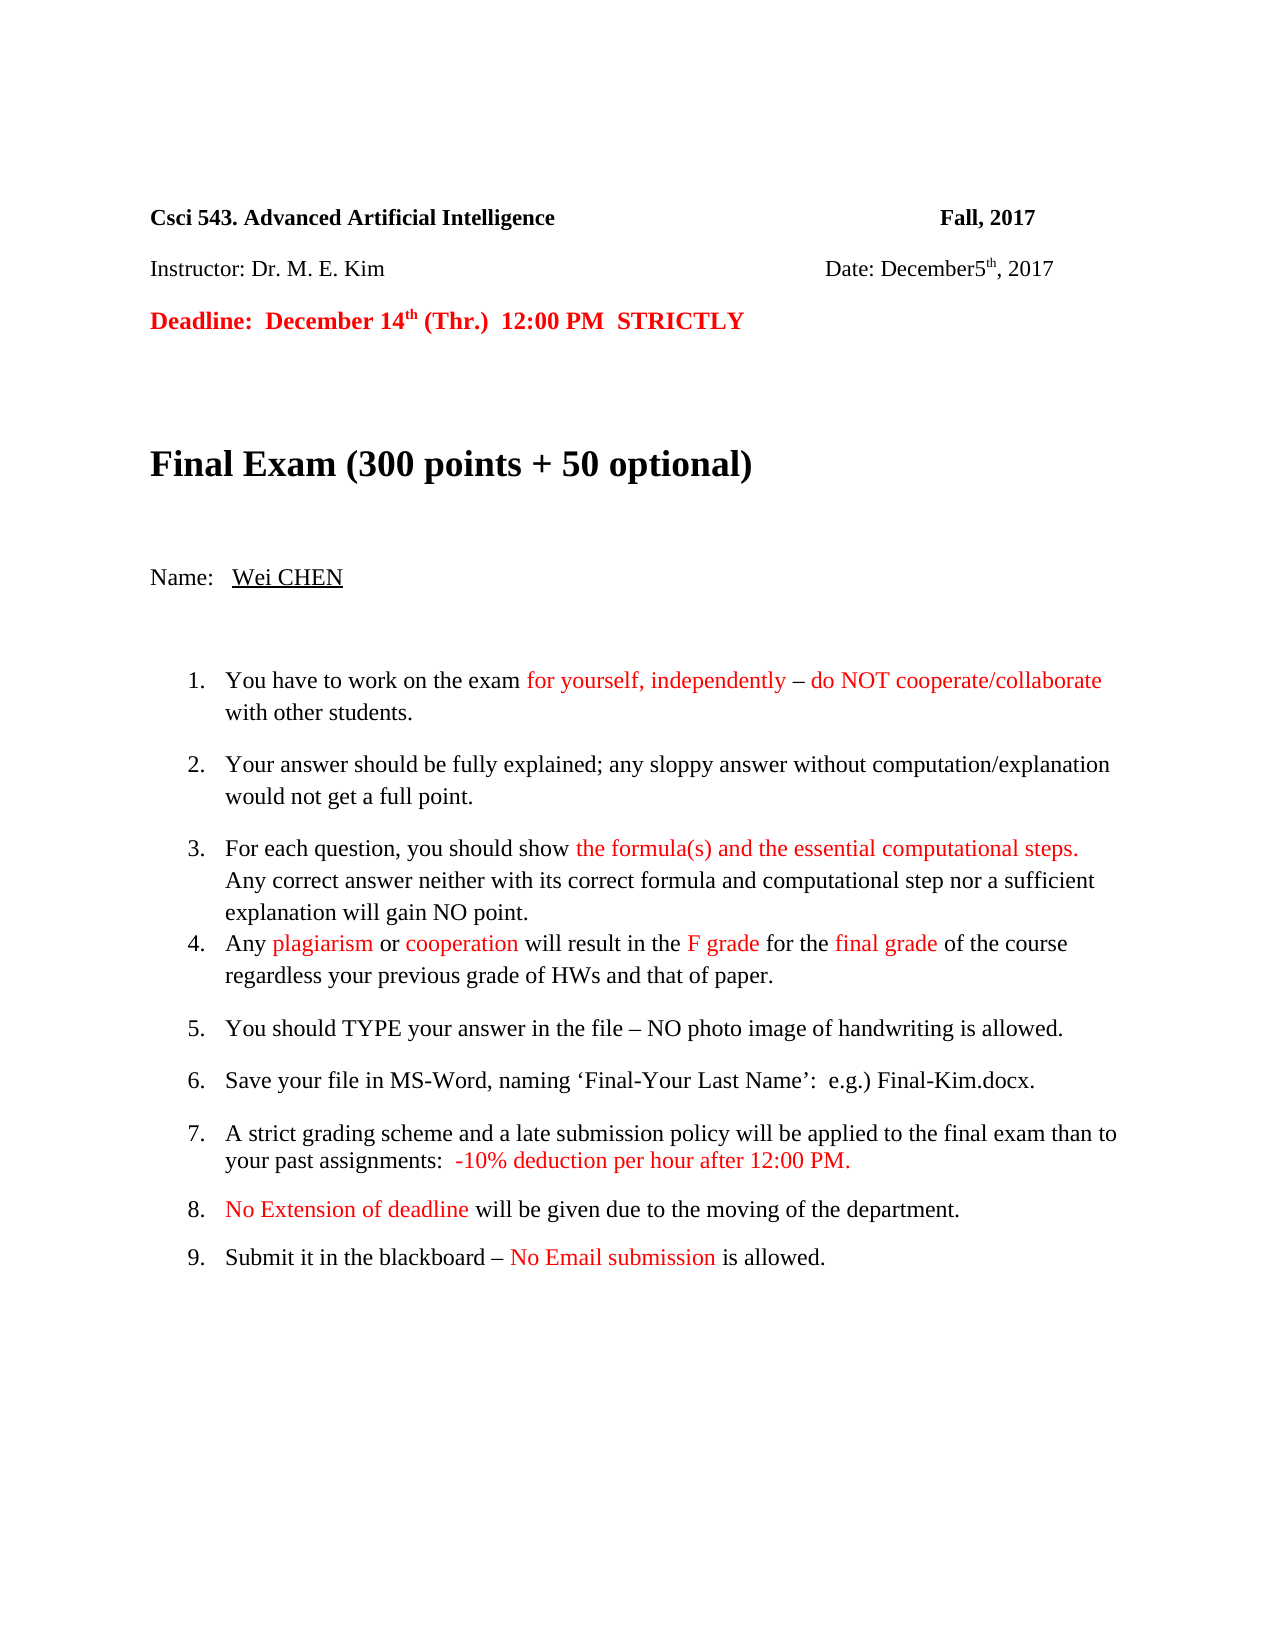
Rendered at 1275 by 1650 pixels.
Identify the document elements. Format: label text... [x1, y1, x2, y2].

text Name: Wei CHEN [150, 562, 1125, 590]
text Deadline: December 14th (Thr.) 12:00 PM STRICTLY [150, 306, 1125, 335]
list For each question, you should show the formula(s) and the essential computational steps. [187, 834, 1125, 862]
list You have to work on the exam for yourself, independently – do NOT cooperate/collaborate with other students. [187, 666, 1125, 725]
text Final Exam (300 points + 50 optional) [150, 441, 1125, 484]
text Any correct answer neither with its correct formula and computational step nor a sufficient explanation will gain NO point. [225, 866, 1125, 925]
list A strict grading scheme and a late submission policy will be applied to the final exam than to your past assignments: -10% deduction per hour after 12:00 PM. [187, 1118, 1125, 1174]
list Any plagiarism or cooperation will result in the F grade for the final grade of the course regardless your previous grade of HWs and that of paper. [187, 929, 1125, 989]
list You should TYPE your answer in the file – NO photo image of handwriting is allowed. [187, 1013, 1125, 1041]
text Instructor: Dr. M. E. Kim Date: December5th, 2017 [150, 255, 1125, 281]
list Submit it in the blackboard – No Email submission is allowed. [187, 1243, 1125, 1271]
list Save your file in MS-Word, naming ‘Final-Your Last Name’: e.g.) Final-Kim.docx. [187, 1066, 1125, 1094]
list Your answer should be fully explained; any sloppy answer without computation/explanation would not get a full point. [187, 750, 1125, 809]
text Csci 543. Advanced Artificial Intelligence Fall, 2017 [150, 204, 1125, 230]
list No Extension of deadline will be given due to the moving of the department. [187, 1194, 1125, 1222]
